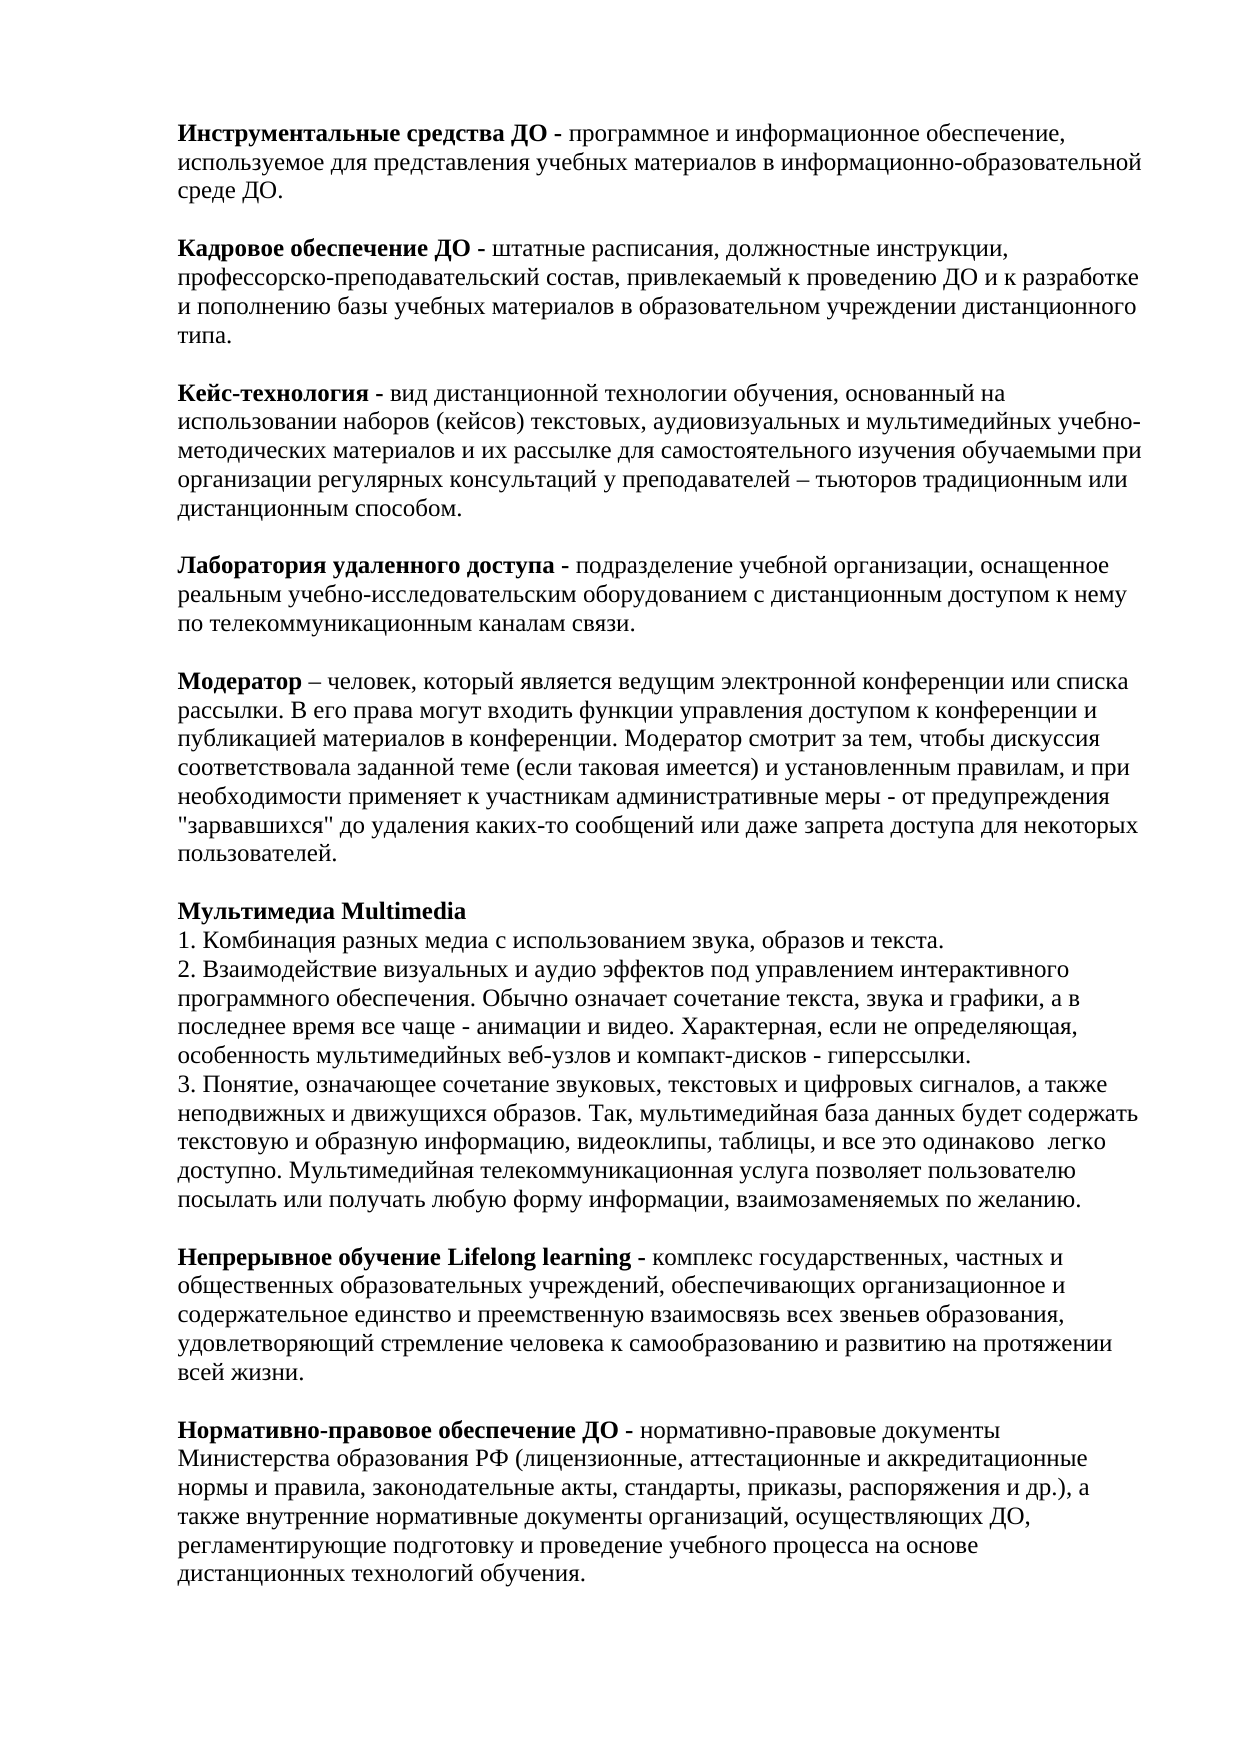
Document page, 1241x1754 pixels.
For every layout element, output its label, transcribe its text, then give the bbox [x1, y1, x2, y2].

text Мультимедиа Multimedia 1. Комбинация разных медиа с использованием звука, образов и текста. 2. Взаимодействие визуальных и аудио эффектов под управлением интерактивного программного обеспечения. Обычно означает сочетание текста, звука и графики, а в последнее время все чаще - анимации и видео. Характерная, если не определяющая, особенность мультимедийных веб-узлов и компакт-дисков - гиперссылки. 3. Понятие, означающее сочетание звуковых, текстовых и цифровых сигналов, а также неподвижных и движущихся образов. Так, мультимедийная база данных будет содержать текстовую и образную информацию, видеоклипы, таблицы, и все это одинаково легко доступно. Мультимедийная телекоммуникационная услуга позволяет пользователю посылать или получать любую форму информации, взаимозаменяемых по желанию. [177, 896, 1152, 1213]
text Кадровое обеспечение ДО - штатные расписания, должностные инструкции, профессорско-преподавательский состав, привлекаемый к проведению ДО и к разработке и пополнению базы учебных материалов в образовательном учреждении дистанционного типа. [177, 233, 1152, 348]
text Кейс-технология - вид дистанционной технологии обучения, основанный на использовании наборов (кейсов) текстовых, аудиовизуальных и мультимедийных учебно-методических материалов и их рассылке для самостоятельного изучения обучаемыми при организации регулярных консультаций у преподавателей – тьюторов традиционным или дистанционным способом. [177, 378, 1152, 521]
text Модератор – человек, который является ведущим электронной конференции или списка рассылки. В его права могут входить функции управления доступом к конференции и публикацией материалов в конференции. Модератор смотрит за тем, чтобы дискуссия соответствовала заданной теме (если таковая имеется) и установленным правилам, и при необходимости применяет к участникам административные меры - от предупреждения "зарвавшихся" до удаления каких-то сообщений или даже запрета доступа для некоторых пользователей. [177, 666, 1152, 867]
text Инструментальные средства ДО - программное и информационное обеспечение, используемое для представления учебных материалов в информационно-образовательной среде ДО. [177, 118, 1152, 204]
text Нормативно-правовое обеспечение ДО - нормативно-правовые документы Министерства образования РФ (лицензионные, аттестационные и аккредитационные нормы и правила, законодательные акты, стандарты, приказы, распоряжения и др.), а также внутренние нормативные документы организаций, осуществляющих ДО, регламентирующие подготовку и проведение учебного процесса на основе дистанционных технологий обучения. [177, 1415, 1152, 1587]
text Непрерывное обучение Lifelong learning - комплекс государственных, частных и общественных образовательных учреждений, обеспечивающих организационное и содержательное единство и преемственную взаимосвязь всех звеньев образования, удовлетворяющий стремление человека к самообразованию и развитию на протяжении всей жизни. [177, 1242, 1152, 1386]
text Лаборатория удаленного доступа - подразделение учебной организации, оснащенное реальным учебно-исследовательским оборудованием с дистанционным доступом к нему по телекоммуникационным каналам связи. [177, 551, 1152, 637]
